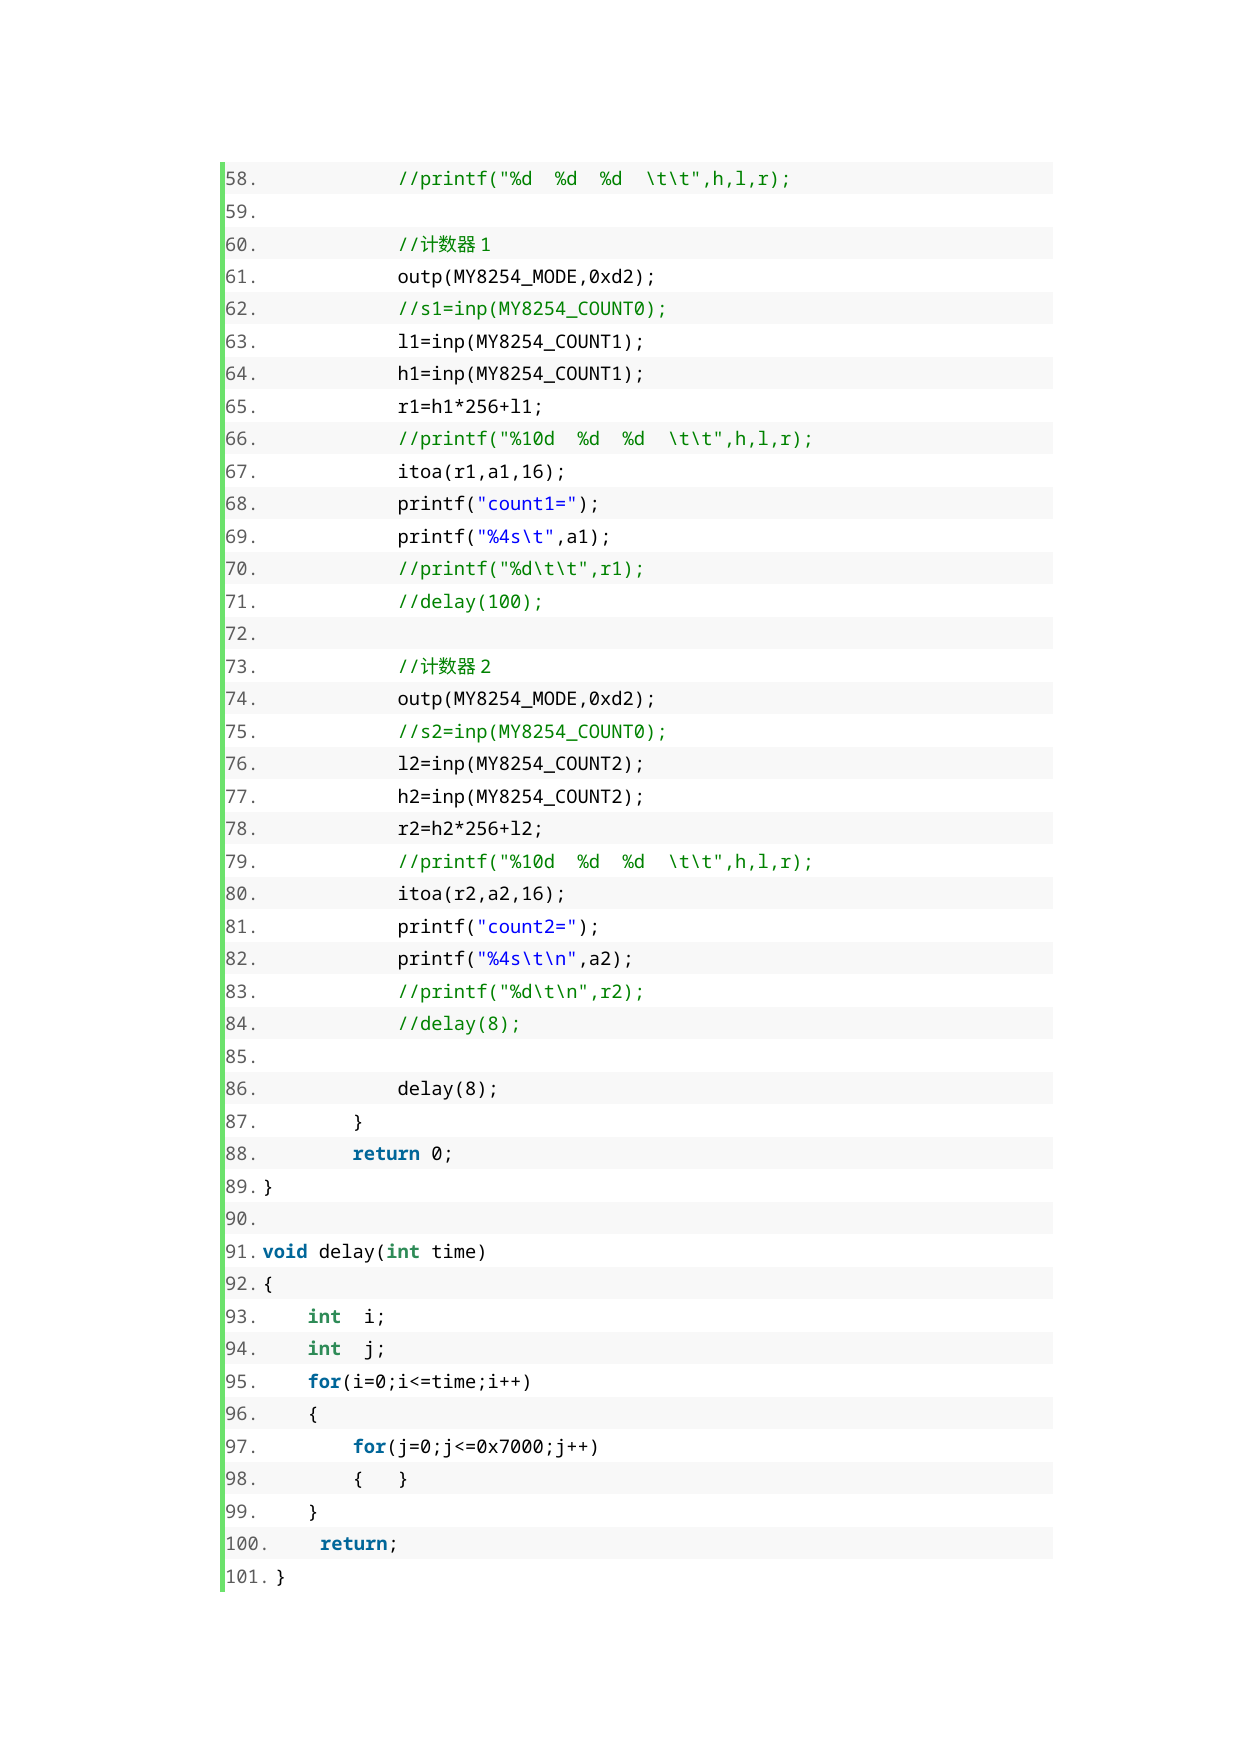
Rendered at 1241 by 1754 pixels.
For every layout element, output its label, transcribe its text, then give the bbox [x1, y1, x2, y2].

list printf("count2="); [225, 909, 1053, 942]
list int j; [225, 1332, 1053, 1364]
list //s2=inp(MY8254_COUNT0); [225, 714, 1053, 747]
list r1=h1*256+l1; [225, 389, 1053, 422]
list } [225, 1559, 1053, 1592]
list outp(MY8254_MODE,0xd2); [225, 259, 1053, 292]
list return; [225, 1527, 1053, 1559]
list //delay(8); [225, 1007, 1053, 1039]
list itoa(r2,a2,16); [225, 877, 1053, 909]
list for(i=0;i<=time;i++) [225, 1364, 1053, 1397]
list } [225, 1169, 1053, 1202]
list //printf("%d\t\t",r1); [225, 552, 1053, 584]
list //计数器2 [225, 649, 1053, 682]
list printf("count1="); [225, 487, 1053, 519]
list //delay(100); [225, 584, 1053, 617]
list l2=inp(MY8254_COUNT2); [225, 747, 1053, 779]
list return 0; [225, 1137, 1053, 1169]
list r2=h2*256+l2; [225, 812, 1053, 844]
list } [225, 1104, 1053, 1137]
list outp(MY8254_MODE,0xd2); [225, 682, 1053, 714]
list for(j=0;j<=0x7000;j++) [225, 1429, 1053, 1462]
list h2=inp(MY8254_COUNT2); [225, 779, 1053, 812]
list printf("%4s\t\n",a2); [225, 942, 1053, 974]
list //printf("%10d %d %d \t\t",h,l,r); [225, 422, 1053, 454]
list l1=inp(MY8254_COUNT1); [225, 324, 1053, 357]
list //printf("%10d %d %d \t\t",h,l,r); [225, 844, 1053, 877]
list int i; [225, 1299, 1053, 1332]
list printf("%4s\t",a1); [225, 519, 1053, 552]
list //printf("%d %d %d \t\t",h,l,r); [225, 162, 1053, 194]
list //计数器1 [225, 227, 1053, 259]
list { [225, 1267, 1053, 1299]
list void delay(int time) [225, 1234, 1053, 1267]
list { } [225, 1462, 1053, 1494]
list h1=inp(MY8254_COUNT1); [225, 357, 1053, 389]
list //s1=inp(MY8254_COUNT0); [225, 292, 1053, 324]
list delay(8); [225, 1072, 1053, 1104]
list //printf("%d\t\n",r2); [225, 974, 1053, 1007]
list } [225, 1494, 1053, 1527]
list itoa(r1,a1,16); [225, 454, 1053, 487]
list { [225, 1397, 1053, 1429]
